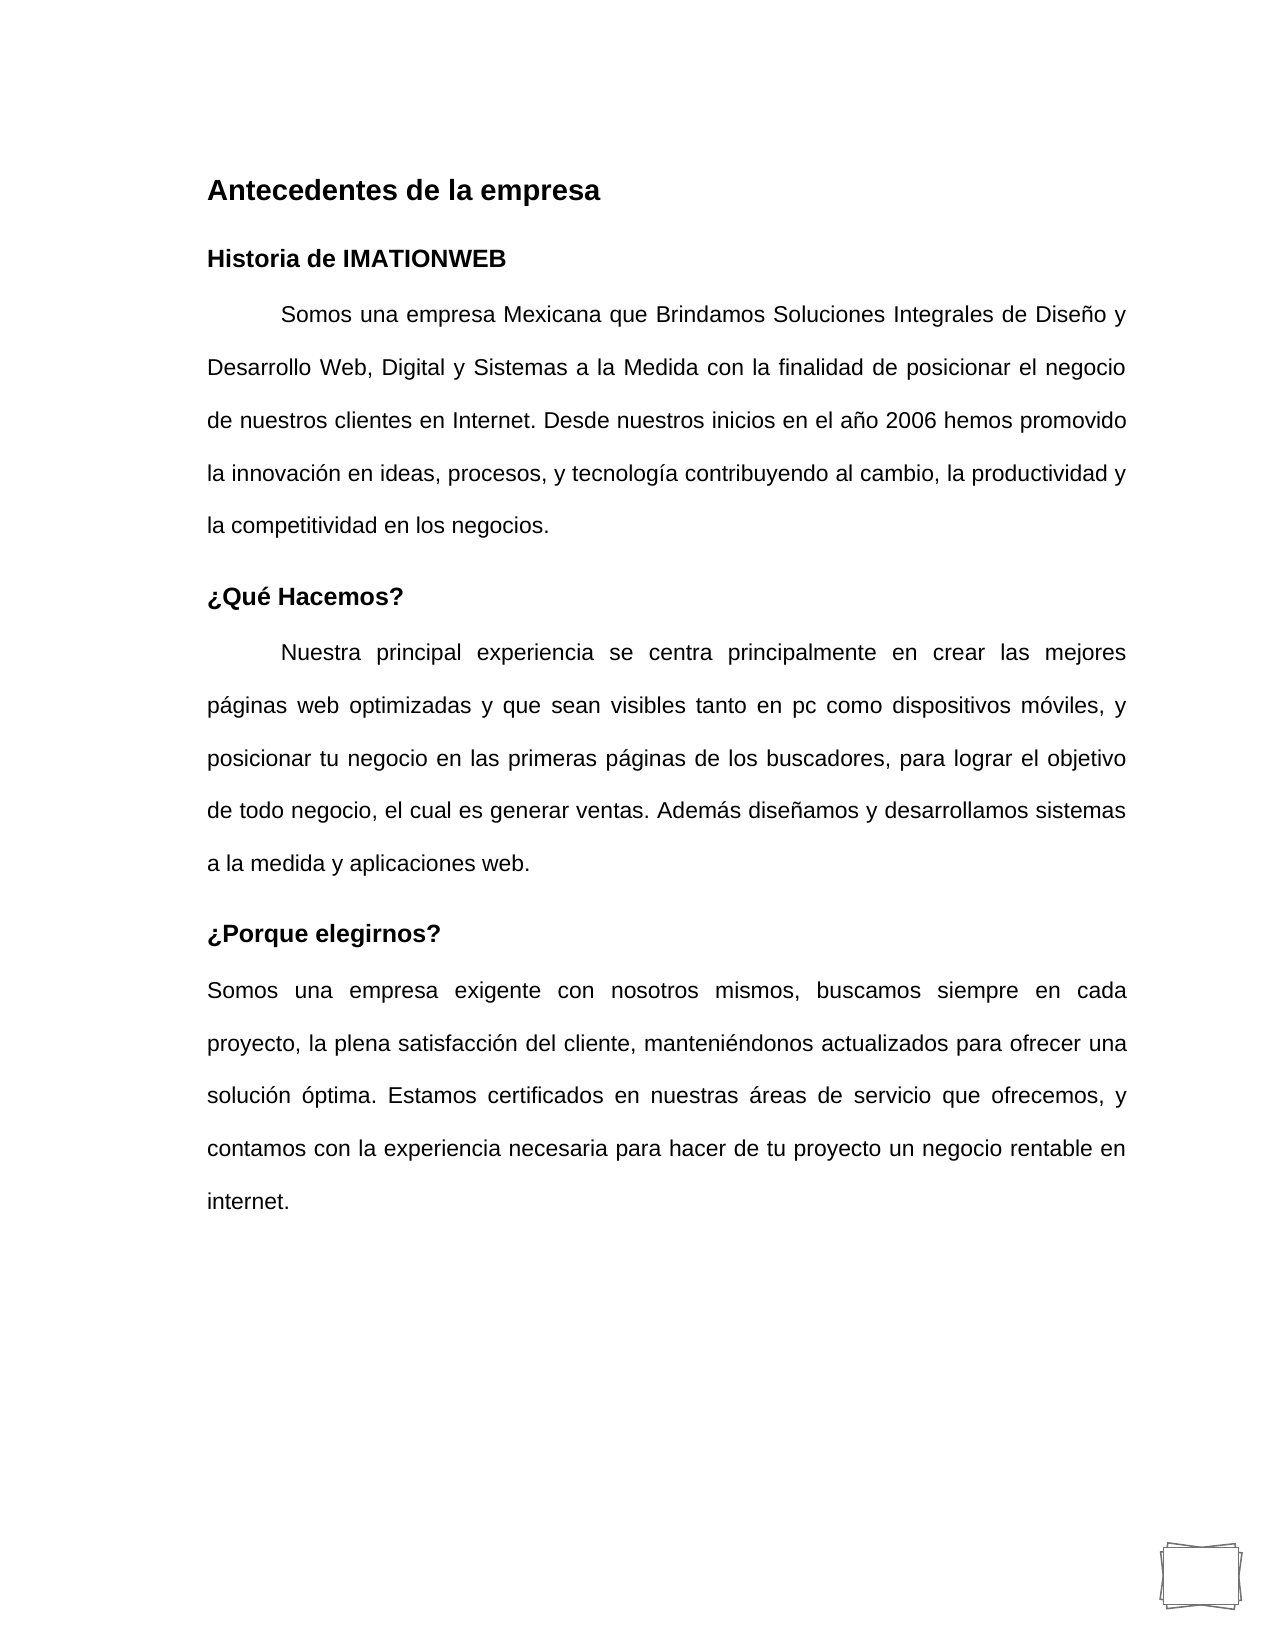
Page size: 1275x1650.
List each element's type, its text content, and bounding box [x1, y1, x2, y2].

subtitle ¿Qué Hacemos? [207, 582, 1127, 610]
subtitle ¿Porque elegirnos? [207, 919, 1127, 948]
text Nuestra principal experiencia se centra principalmente en crear las mejores páginas web optimizadas y que sean visibles tanto en pc como dispositivos móviles, y posicionar tu negocio en las primeras páginas de los buscadores, para lograr el objetivo de todo negocio, el cual es generar ventas. Además diseñamos y desarrollamos sistemas a la medida y aplicaciones web. [207, 639, 1127, 876]
subtitle Historia de IMATIONWEB [207, 244, 1127, 273]
text Somos una empresa exigente con nosotros mismos, buscamos siempre en cada proyecto, la plena satisfacción del cliente, manteniéndonos actualizados para ofrecer una solución óptima. Estamos certificados en nuestras áreas de servicio que ofrecemos, y contamos con la experiencia necesaria para hacer de tu proyecto un negocio rentable en internet. [207, 977, 1127, 1214]
subtitle Antecedentes de la empresa [207, 173, 1127, 206]
text Somos una empresa Mexicana que Brindamos Soluciones Integrales de Diseño y Desarrollo Web, Digital y Sistemas a la Medida con la finalidad de posicionar el negocio de nuestros clientes en Internet. Desde nuestros inicios en el año 2006 hemos promovido la innovación en ideas, procesos, y tecnología contribuyendo al cambio, la productividad y la competitividad en los negocios. [207, 301, 1127, 539]
